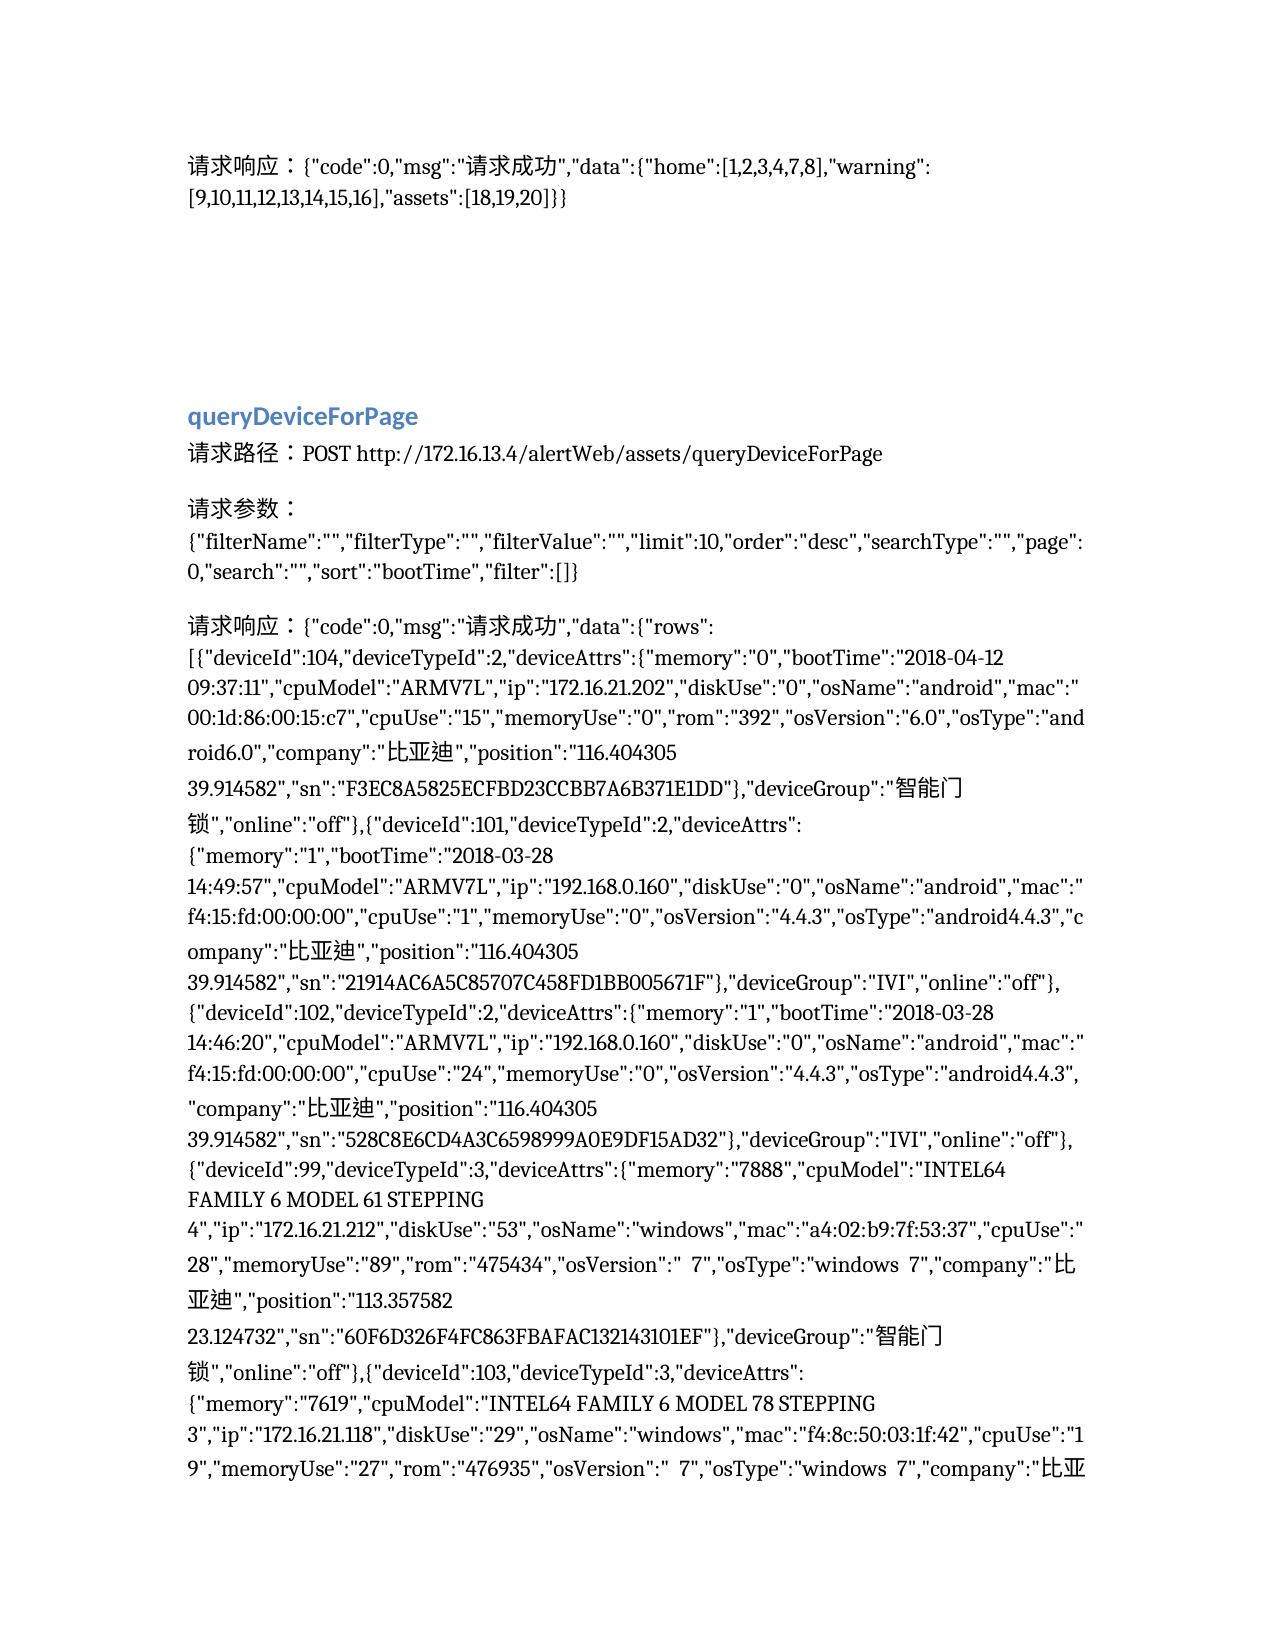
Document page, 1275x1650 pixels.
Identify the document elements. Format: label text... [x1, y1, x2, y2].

text 请求响应：{"code":0,"msg":"请求成功","data":{"home":[1,2,3,4,7,8],"warning":[9,10,11,12,13,14,15,16],"assets":[18,19,20]}} [187, 150, 1087, 242]
subtitle queryDeviceForPage [187, 399, 1087, 432]
text 请求参数：{"filterName":"","filterType":"","filterValue":"","limit":10,"order":"desc","searchType":"","page":0,"search":"","sort":"bootTime","filter":[]} [187, 493, 1087, 585]
text 请求路径：POST http://172.16.13.4/alertWeb/assets/queryDeviceForPage [187, 437, 1087, 468]
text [187, 610, 1087, 1484]
